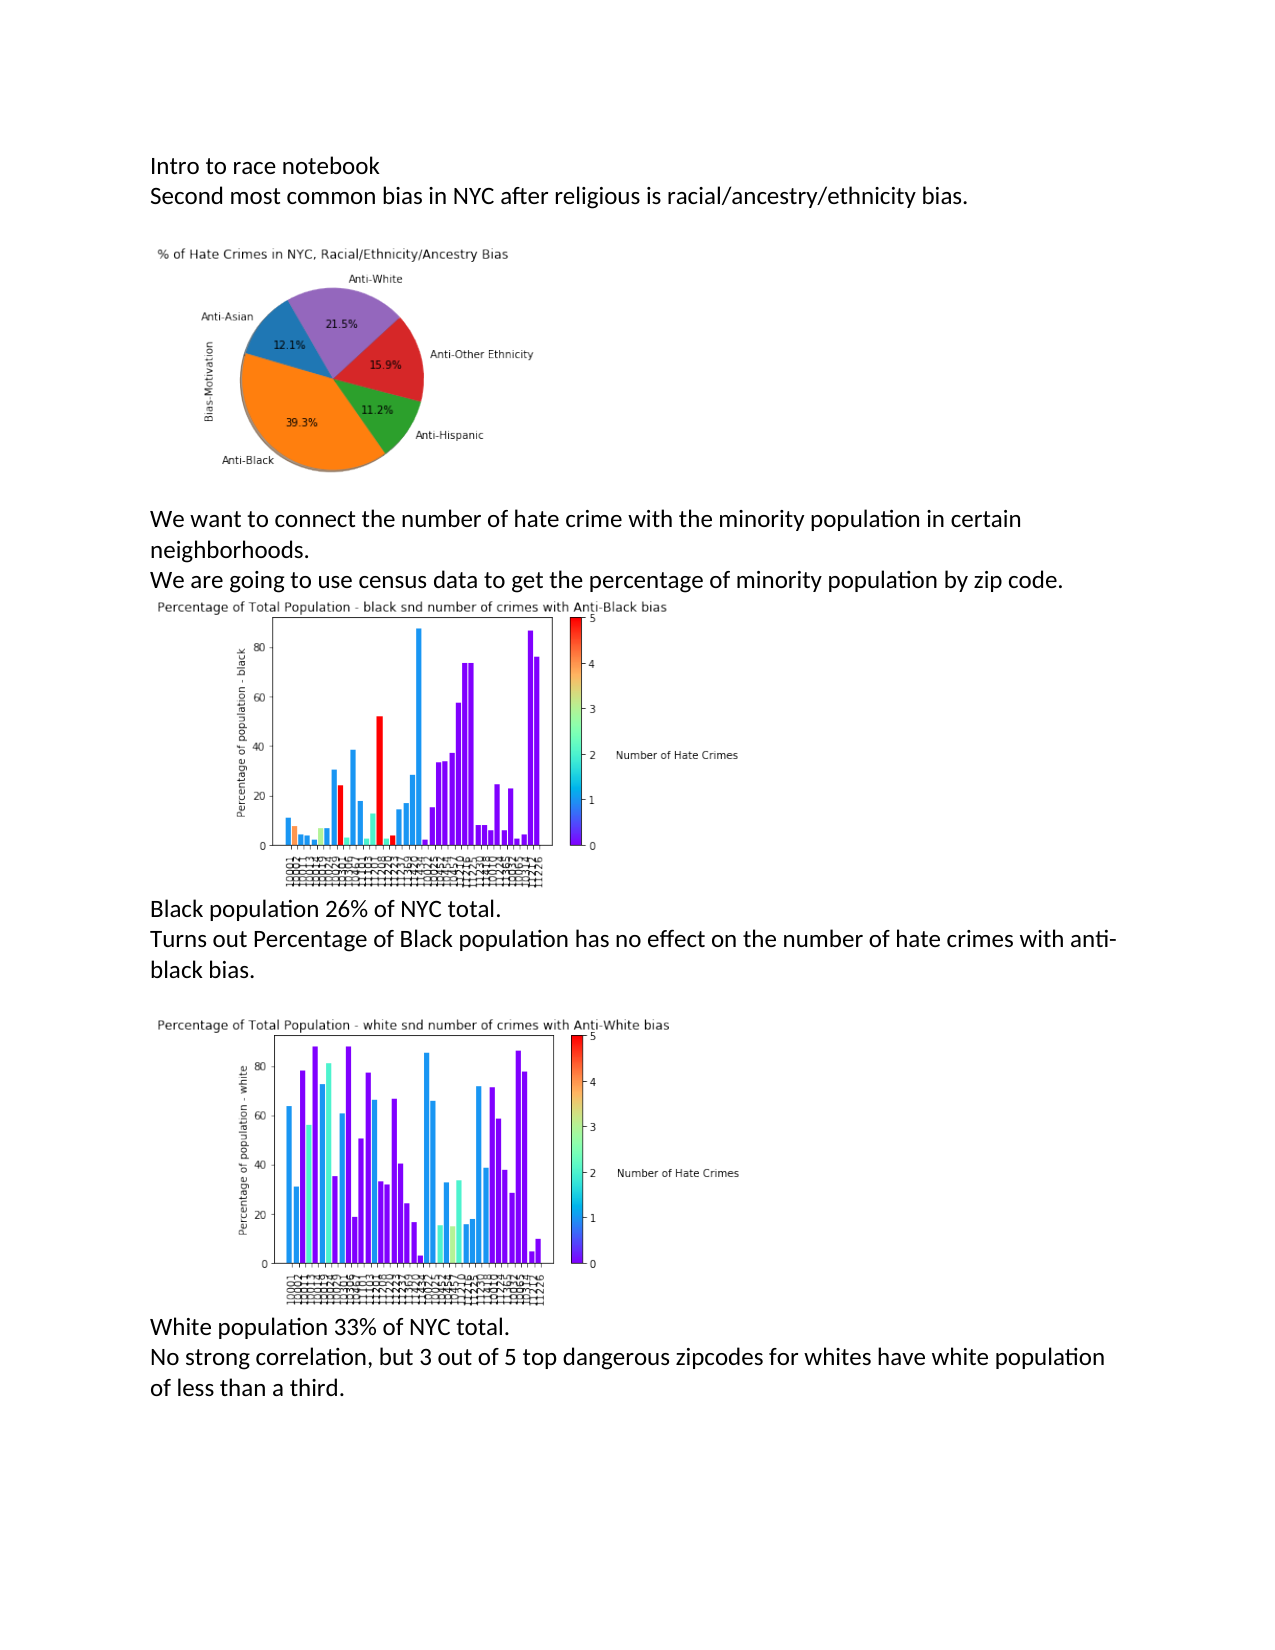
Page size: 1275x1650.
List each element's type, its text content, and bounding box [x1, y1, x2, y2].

text Black population 26% of NYC total. [150, 893, 1125, 923]
text White population 33% of NYC total. [150, 1311, 1125, 1341]
picture [150, 1013, 746, 1311]
text Turns out Percentage of Black population has no effect on the number of hate crimes with anti-black bias. [150, 923, 1125, 984]
picture [150, 595, 745, 893]
text We are going to use census data to get the percentage of minority population by zip code. [150, 564, 1125, 595]
text Intro to race notebook [150, 150, 1125, 181]
picture [150, 241, 540, 504]
text Second most common bias in NYC after religious is racial/ancestry/ethnicity bias. [150, 181, 1125, 211]
text We want to connect the number of hate crime with the minority population in certain neighborhoods. [150, 503, 1125, 564]
text No strong correlation, but 3 out of 5 top dangerous zipcodes for whites have white population of less than a third. [150, 1341, 1125, 1402]
